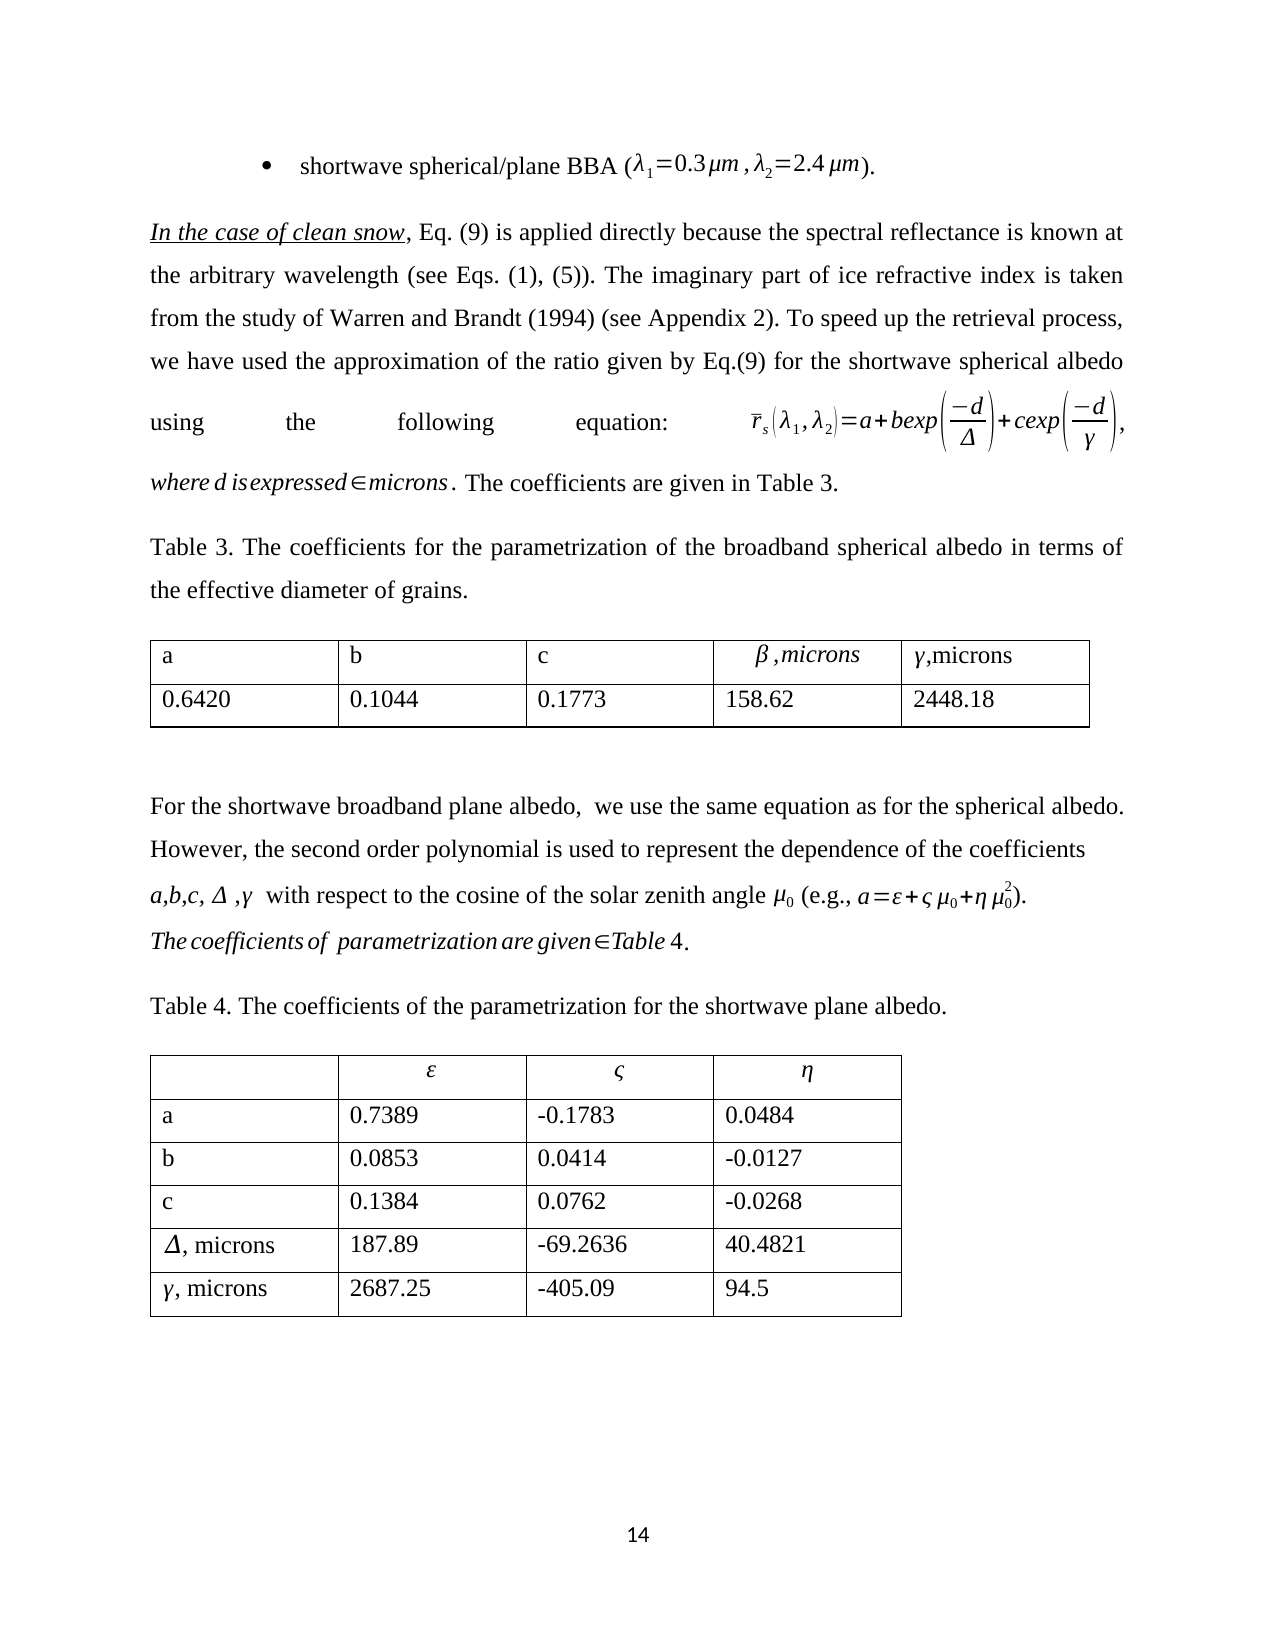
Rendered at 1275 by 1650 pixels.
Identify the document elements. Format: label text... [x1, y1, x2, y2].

table_cell -69.2636 [527, 1229, 713, 1272]
table_cell b [151, 1143, 338, 1185]
table_cell 0.7389 [339, 1100, 526, 1142]
table_cell 0.0853 [339, 1143, 526, 1185]
table_cell 𝛥, microns [151, 1229, 338, 1272]
table_header [714, 641, 901, 683]
table_header b [339, 641, 526, 683]
list shortwave spherical/plane BBA (). [262, 150, 1125, 181]
table_cell 0.0762 [527, 1186, 713, 1228]
text In the case of clean snow, Eq. (9) is applied directly because the spectral reflectance is known at the arbitrary wavelength (see Eqs. (1), (5)). The imaginary part of ice refractive index is taken from the study of Warren and Brandt (1994) (see Appendix 2). To speed up the retrieval process, we have used the approximation of the ratio given by Eq.(9) for the shortwave spherical albedo using the following equation: , The coefficients are given in Table 3. [150, 217, 1125, 497]
table_cell 94.5 [714, 1273, 901, 1316]
table_header [527, 1056, 713, 1099]
text Table 3. The coefficients for the parametrization of the broadband spherical albedo in terms of the effective diameter of grains. [150, 532, 1125, 604]
text Table 4. The coefficients of the parametrization for the shortwave plane albedo. [150, 991, 1125, 1020]
table_cell 187.89 [339, 1229, 526, 1272]
table_header a [151, 641, 338, 683]
table_cell 0.0414 [527, 1143, 713, 1185]
table_cell 0.1044 [339, 685, 526, 726]
table_cell c [151, 1186, 338, 1228]
text For the shortwave broadband plane albedo, we use the same equation as for the spherical albedo. However, the second order polynomial is used to represent the dependence of the coefficients a,b,c, , with respect to the cosine of the solar zenith angle (e.g., ). . [150, 791, 1125, 956]
table_cell 0.0484 [714, 1100, 901, 1142]
table_header [339, 1056, 526, 1099]
table_header [151, 1056, 338, 1099]
table_header c [527, 641, 713, 683]
table_cell -0.0268 [714, 1186, 901, 1228]
table_cell -0.1783 [527, 1100, 713, 1142]
table_cell 2448.18 [902, 685, 1089, 726]
table_cell 40.4821 [714, 1229, 901, 1272]
table_cell 158.62 [714, 685, 901, 726]
table_cell 0.1773 [527, 685, 713, 726]
table_header ,microns [902, 641, 1089, 683]
table_header [714, 1056, 901, 1099]
table_cell 0.1384 [339, 1186, 526, 1228]
table_cell 2687.25 [339, 1273, 526, 1316]
table_cell , microns [151, 1273, 338, 1316]
table_cell -405.09 [527, 1273, 713, 1316]
table_cell a [151, 1100, 338, 1142]
table_cell 0.6420 [151, 685, 338, 726]
table_cell -0.0127 [714, 1143, 901, 1185]
